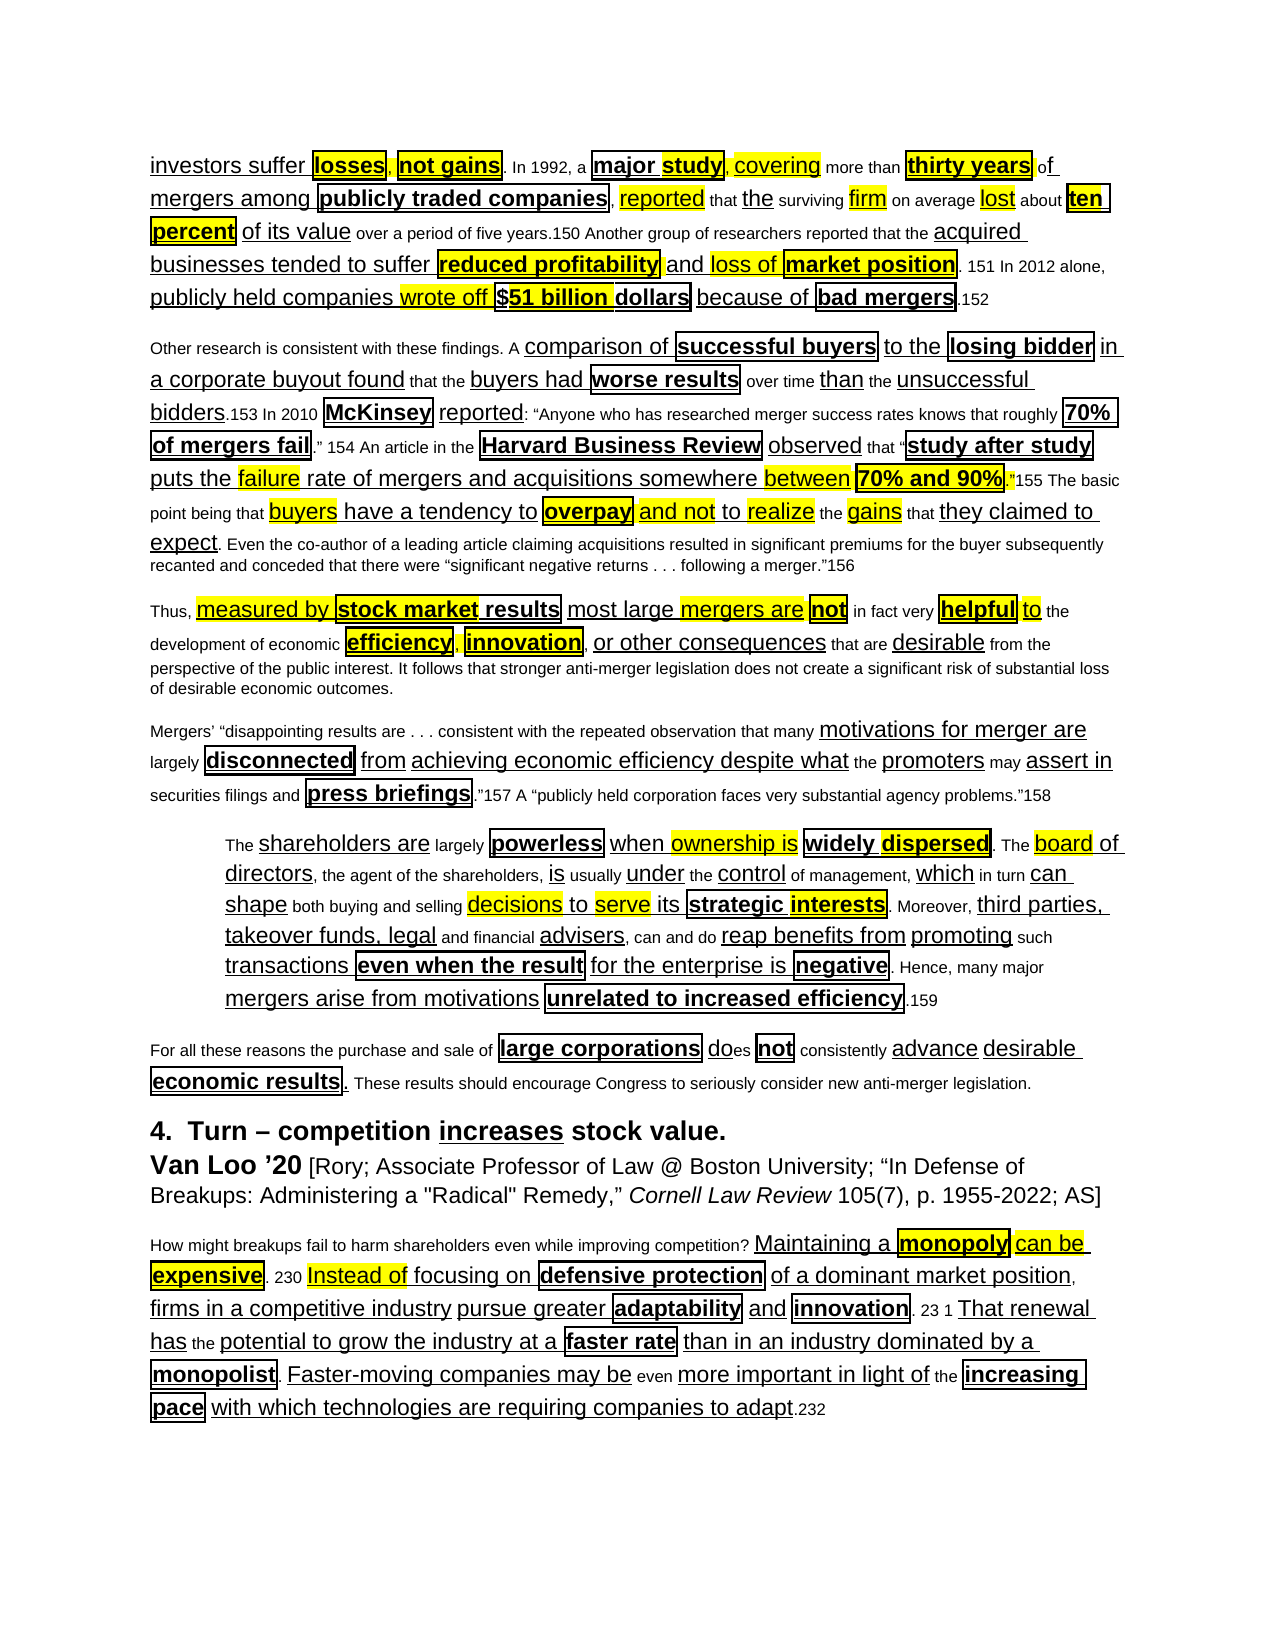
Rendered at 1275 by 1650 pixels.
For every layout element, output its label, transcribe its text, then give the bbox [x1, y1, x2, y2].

text Van Loo ’20 [Rory; Associate Professor of Law @ Boston University; “In Defense of Breakups: Administering a "Radical" Remedy,” Cornell Law Review 105(7), p. 1955-2022; AS] [150, 1149, 1125, 1209]
subtitle Turn – competition increases stock value. [150, 1115, 1125, 1147]
text The shareholders are largely powerless when ownership is widely dispersed. The board of directors, the agent of the shareholders, is usually under the control of management, which in turn can shape both buying and selling decisions to serve its strategic interests. Moreover, third parties, takeover funds, legal and financial advisers, can and do reap benefits from promoting such transactions even when the result for the enterprise is negative. Hence, many major mergers arise from motivations unrelated to increased efficiency.159 [225, 828, 1125, 1014]
text For all these reasons the purchase and sale of large corporations does not consistently advance desirable economic results. These results should encourage Congress to seriously consider new anti-merger legislation. [150, 1033, 1125, 1096]
text How might breakups fail to harm shareholders even while improving competition? Maintaining a monopoly can be expensive. 230 Instead of focusing on defensive protection of a dominant market position, firms in a competitive industry pursue greater adaptability and innovation. 23 1 That renewal has the potential to grow the industry at a faster rate than in an industry dominated by a monopolist. Faster-moving companies may be even more important in light of the increasing pace with which technologies are requiring companies to adapt.232 [150, 1227, 1125, 1423]
text Mergers’ “disappointing results are . . . consistent with the repeated observation that many motivations for merger are largely disconnected from achieving economic efficiency despite what the promoters may assert in securities filings and press briefings.”157 A “publicly held corporation faces very substantial agency problems.”158 [150, 716, 1125, 808]
text Other research is consistent with these findings. A comparison of successful buyers to the losing bidder in a corporate buyout found that the buyers had worse results over time than the unsuccessful bidders.153 In 2010 McKinsey reported: “Anyone who has researched merger success rates knows that roughly 70% of mergers fail.” 154 An article in the Harvard Business Review observed that “study after study puts the failure rate of mergers and acquisitions somewhere between 70% and 90%.”155 The basic point being that buyers have a tendency to overpay and not to realize the gains that they claimed to expect. Even the co-author of a leading article claiming acquisitions resulted in significant premiums for the buyer subsequently recanted and conceded that there were “significant negative returns . . . following a merger.”156 [150, 331, 1125, 575]
text Thus, measured by stock market results most large mergers are not in fact very helpful to the development of economic efficiency, innovation, or other consequences that are desirable from the perspective of the public interest. It follows that stronger anti-merger legislation does not create a significant risk of substantial loss of desirable economic outcomes. [150, 593, 1125, 698]
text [150, 150, 1125, 312]
